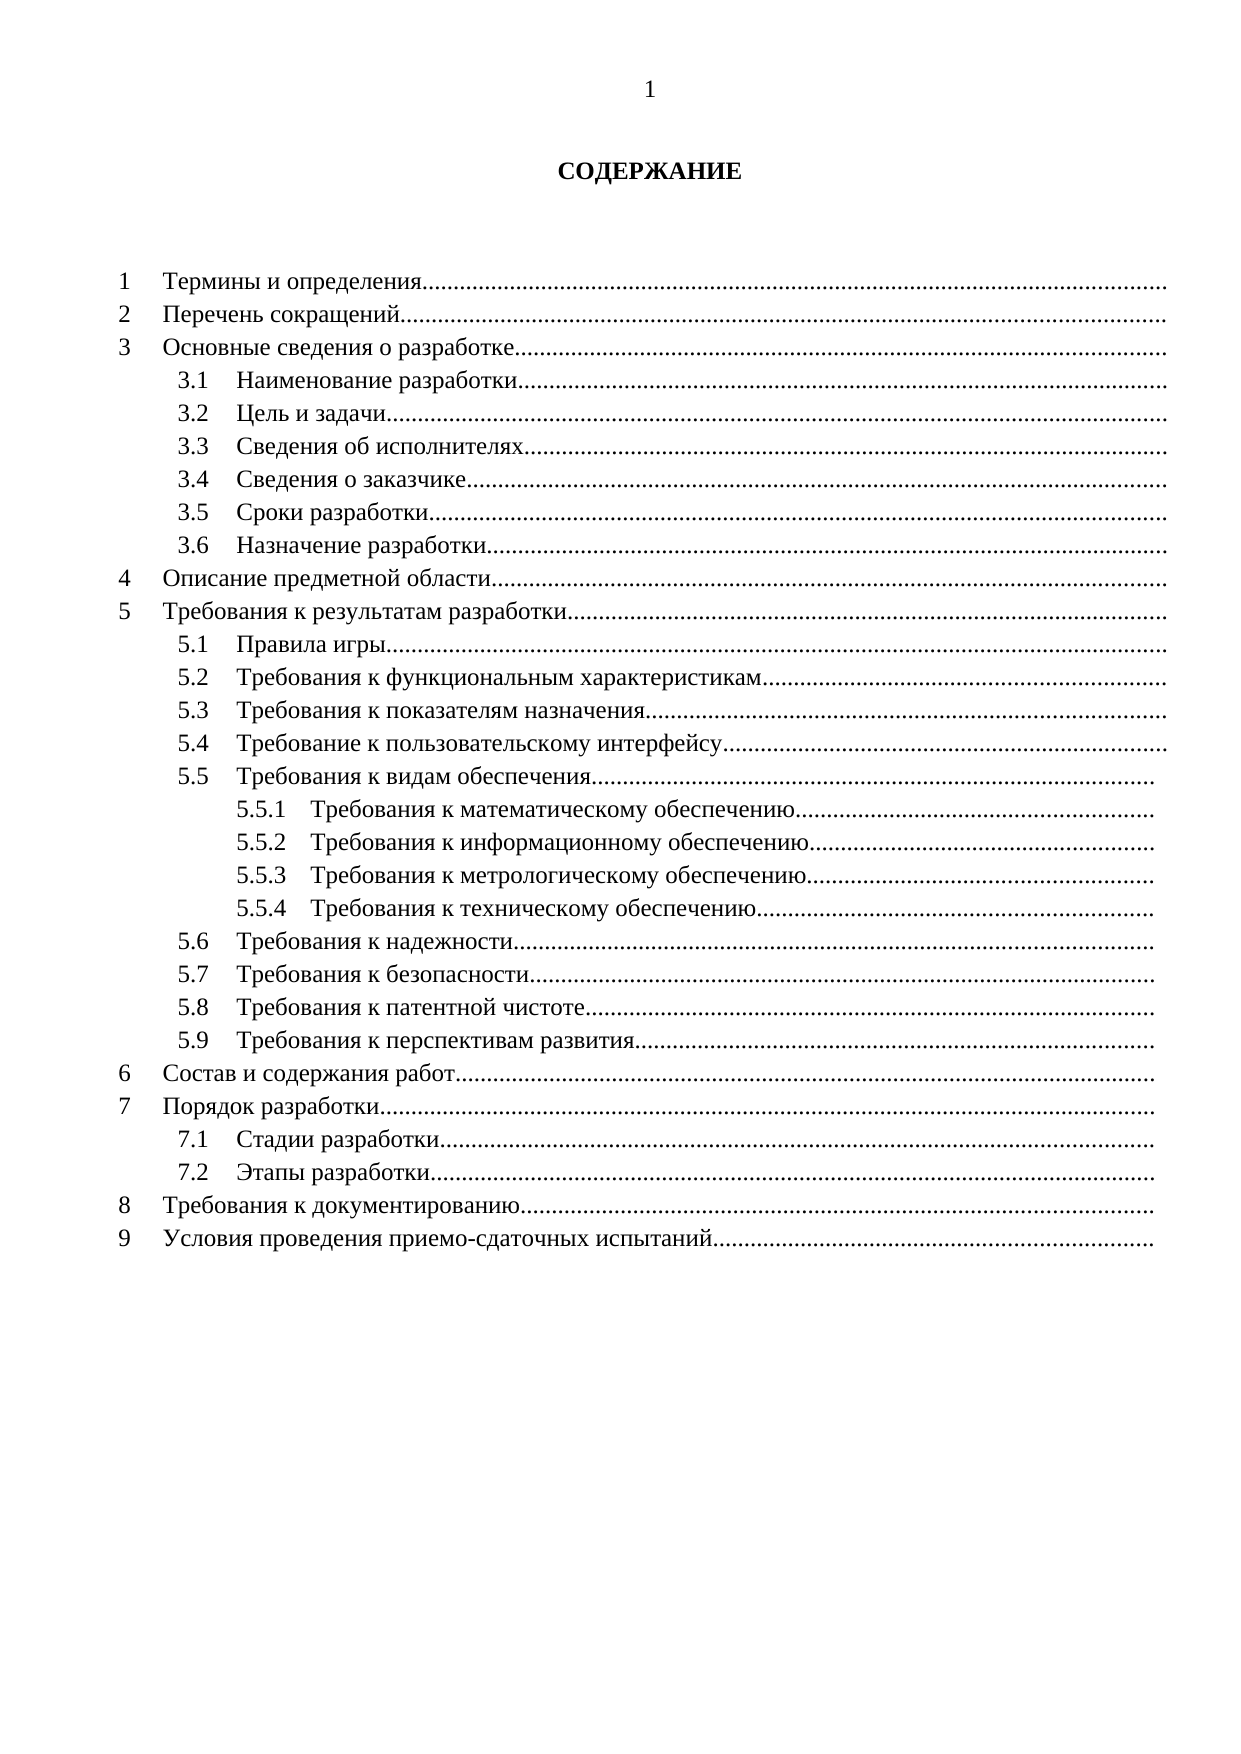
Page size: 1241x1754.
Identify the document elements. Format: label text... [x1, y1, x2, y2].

text Содержание [118, 156, 1181, 185]
